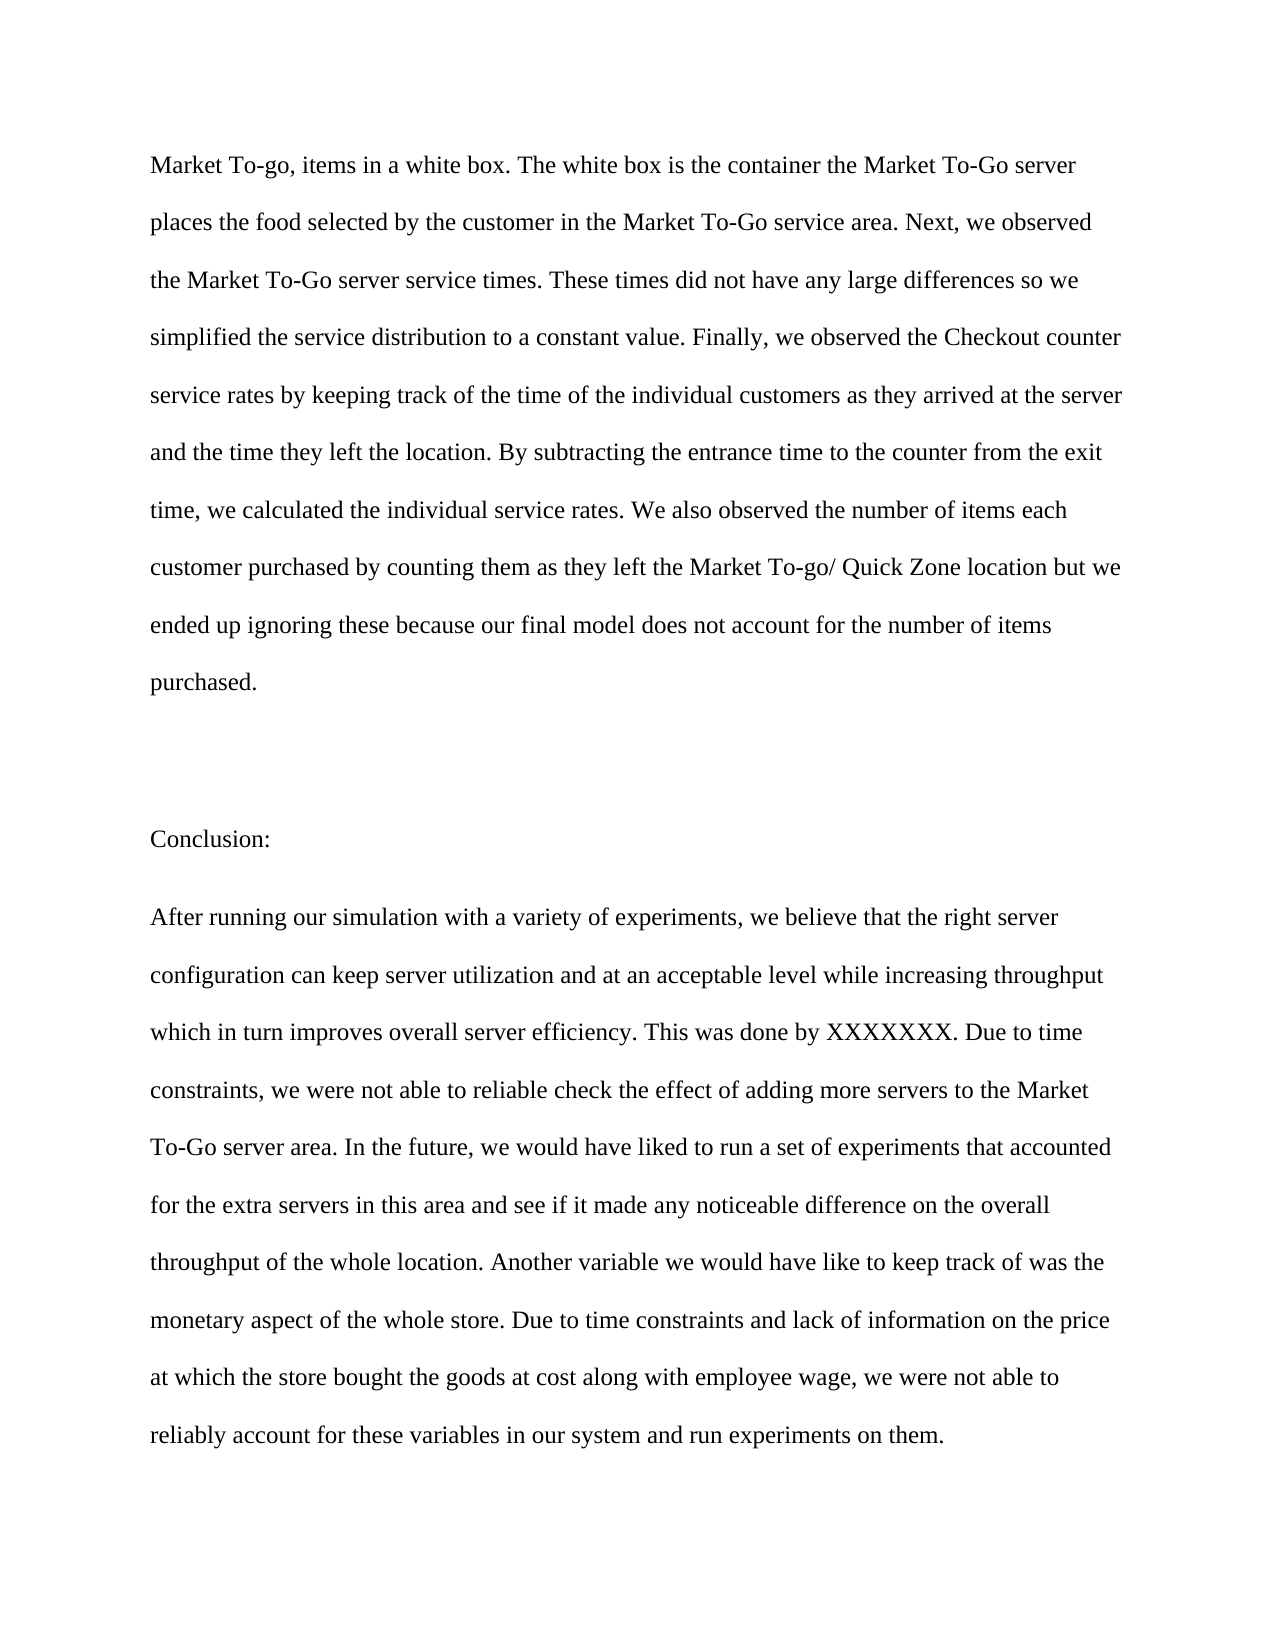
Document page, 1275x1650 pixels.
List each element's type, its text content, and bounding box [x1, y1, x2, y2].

text Conclusion: [150, 824, 1125, 853]
text After running our simulation with a variety of experiments, we believe that the right server configuration can keep server utilization and at an acceptable level while increasing throughput which in turn improves overall server efficiency. This was done by XXXXXXX. Due to time constraints, we were not able to reliable check the effect of adding more servers to the Market To-Go server area. In the future, we would have liked to run a set of experiments that accounted for the extra servers in this area and see if it made any noticeable difference on the overall throughput of the whole location. Another variable we would have like to keep track of was the monetary aspect of the whole store. Due to time constraints and lack of information on the price at which the store bought the goods at cost along with employee wage, we were not able to reliably account for these variables in our system and run experiments on them. [150, 902, 1125, 1449]
